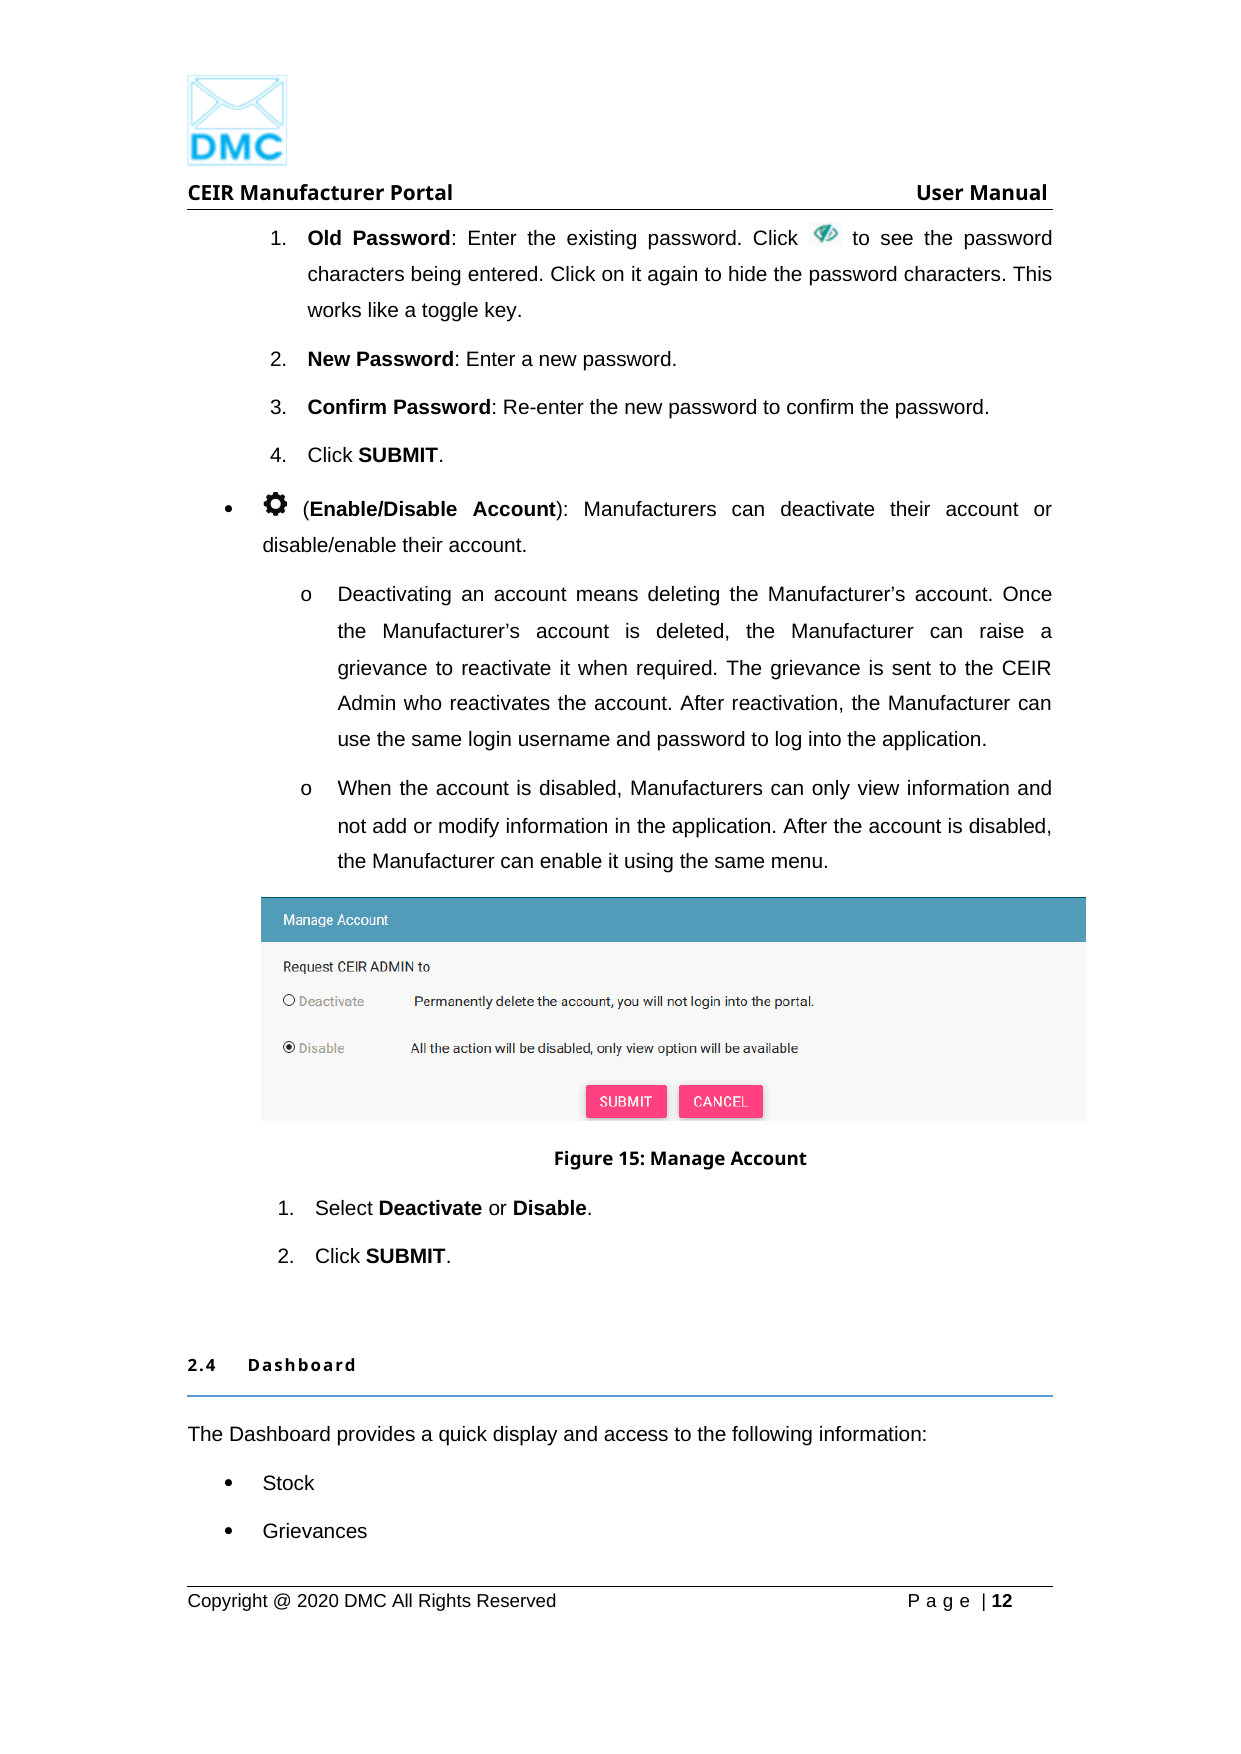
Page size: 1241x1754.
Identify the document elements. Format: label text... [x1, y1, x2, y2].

list When the account is disabled, Manufacturers can only view information and not add or modify information in the application. After the account is disabled, the Manufacturer can enable it using the same menu. [300, 776, 1053, 873]
picture [261, 897, 1086, 1121]
picture [262, 491, 288, 517]
list Deactivating an account means deleting the Manufacturer’s account. Once the Manufacturer’s account is deleted, the Manufacturer can raise a grievance to reactivate it when required. The grievance is sent to the CEIR Admin who reactivates the account. After reactivation, the Manufacturer can use the same login username and password to log into the application. [300, 582, 1053, 751]
list Grievances [225, 1519, 1053, 1543]
text The Dashboard provides a quick display and access to the following information: [187, 1422, 1053, 1446]
list New Password: Enter a new password. [270, 346, 1053, 370]
list Old Password: Enter the existing password. Click to see the password characters being entered. Click on it again to hide the password characters. This works like a toggle key. [270, 222, 1053, 322]
picture [187, 75, 288, 166]
list Stock [225, 1471, 1053, 1495]
text Figure 15: Manage Account [307, 1145, 1053, 1171]
list (Enable/Disable Account): Manufacturers can deactivate their account or disable/enable their account. [225, 492, 1053, 557]
list Select Deactivate or Disable. [277, 1196, 1053, 1219]
list Click SUBMIT. [277, 1244, 1053, 1268]
list Confirm Password: Re-enter the new password to confirm the password. [270, 395, 1053, 419]
subtitle Dashboard [187, 1353, 1053, 1395]
list Click SUBMIT. [270, 443, 1053, 467]
picture [809, 222, 842, 246]
